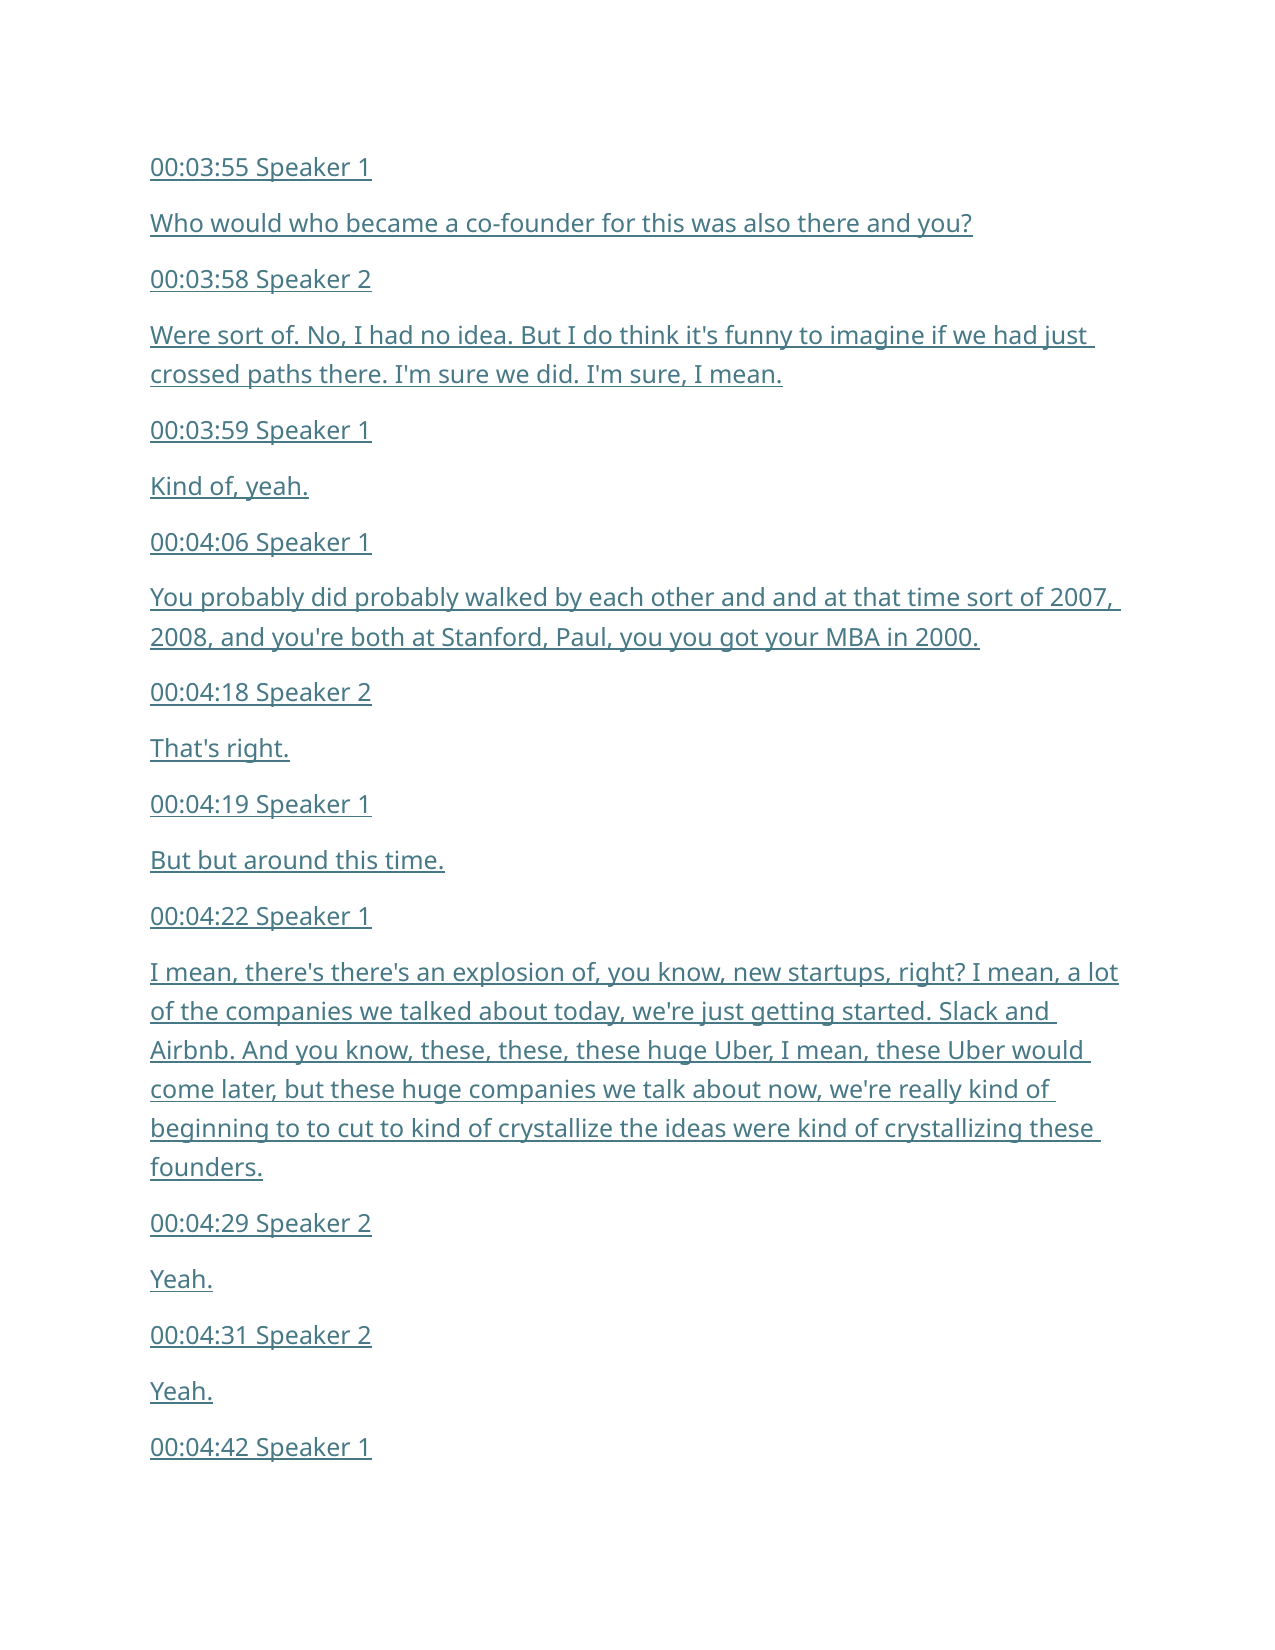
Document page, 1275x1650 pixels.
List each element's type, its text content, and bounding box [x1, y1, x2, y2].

text 00:04:31 Speaker 2 [150, 1317, 1125, 1352]
text Were sort of. No, I had no idea. But I do think it's funny to imagine if we had just crossed paths there. I'm sure we did. I'm sure, I mean. [150, 317, 1125, 391]
text 00:04:19 Speaker 1 [150, 787, 1125, 821]
text Yeah. [150, 1262, 1125, 1296]
text 00:04:22 Speaker 1 [150, 898, 1125, 932]
text 00:03:59 Speaker 1 [150, 412, 1125, 447]
text Yeah. [150, 1373, 1125, 1407]
text That's right. [150, 731, 1125, 765]
text 00:04:42 Speaker 1 [150, 1429, 1125, 1463]
text 00:04:06 Speaker 1 [150, 524, 1125, 558]
text I mean, there's there's an explosion of, you know, new startups, right? I mean, a lot of the companies we talked about today, we're just getting started. Slack and Airbnb. And you know, these, these, these huge Uber, I mean, these Uber would come later, but these huge companies we talk about now, we're really kind of beginning to to cut to kind of crystallize the ideas were kind of crystallizing these founders. [150, 954, 1125, 1184]
text 00:03:55 Speaker 1 [150, 150, 1125, 184]
text 00:03:58 Speaker 2 [150, 262, 1125, 296]
text But but around this time. [150, 842, 1125, 877]
text Kind of, yeah. [150, 468, 1125, 502]
text 00:04:18 Speaker 2 [150, 675, 1125, 709]
text Who would who became a co-founder for this was also there and you? [150, 206, 1125, 240]
text 00:04:29 Speaker 2 [150, 1206, 1125, 1240]
text You probably did probably walked by each other and and at that time sort of 2007, 2008, and you're both at Stanford, Paul, you you got your MBA in 2000. [150, 580, 1125, 653]
